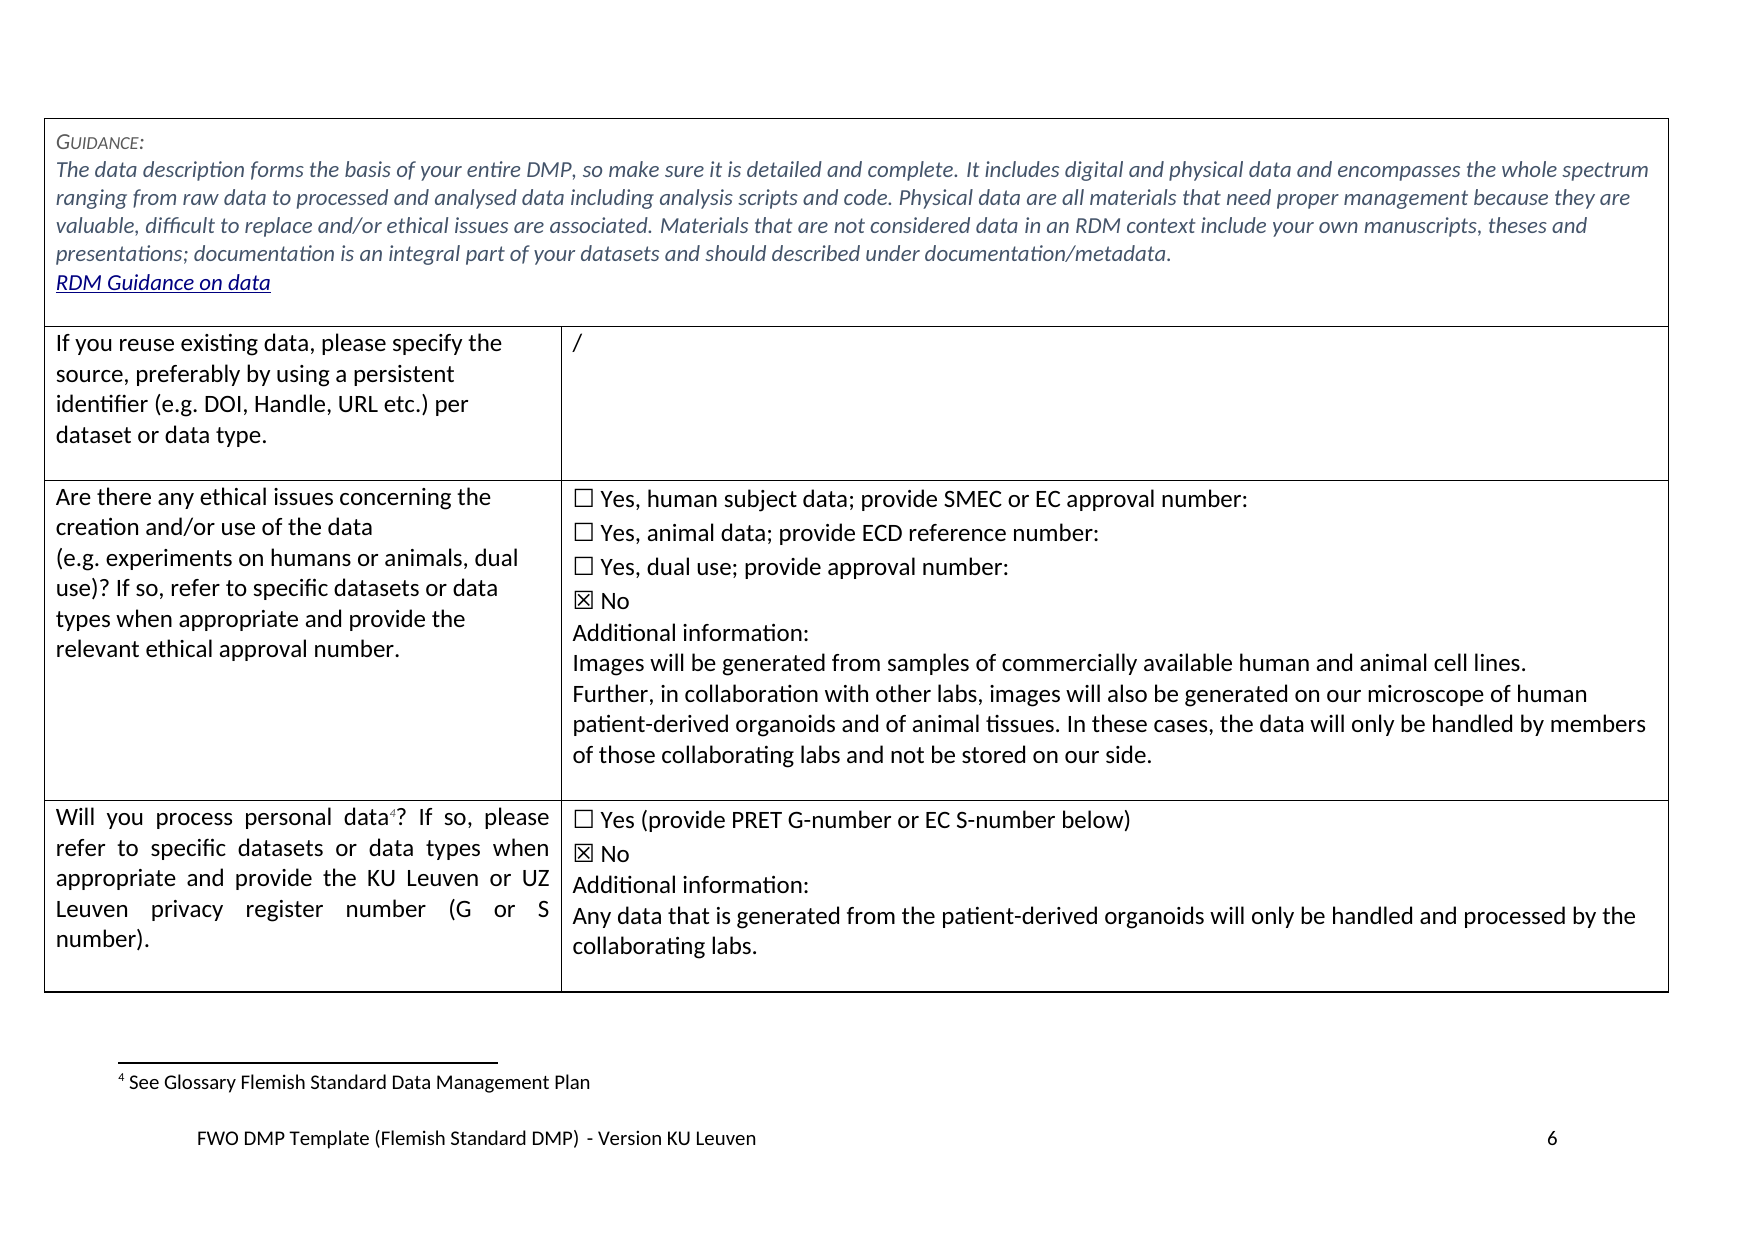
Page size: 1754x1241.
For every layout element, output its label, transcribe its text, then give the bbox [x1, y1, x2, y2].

table_cell Will you process personal data? If so, please refer to specific datasets or data types when appropriate and provide the KU Leuven or UZ Leuven privacy register number (G or S number). [45, 801, 561, 991]
table_cell Guidance: The data description forms the basis of your entire DMP, so make sure it is detailed and complete. It includes digital and physical data and encompasses the whole spectrum ranging from raw data to processed and analysed data including analysis scripts and code. Physical data are all materials that need proper management because they are valuable, difficult to replace and/or ethical issues are associated. Materials that are not considered data in an RDM context include your own manuscripts, theses and presentations; documentation is an integral part of your datasets and should described under documentation/metadata. RDM Guidance on data [45, 119, 1668, 326]
table_cell Yes, human subject data; provide SMEC or EC approval number: Yes, animal data; provide ECD reference number: Yes, dual use; provide approval number: No Additional information: Images will be generated from samples of commercially available human and animal cell lines. Further, in collaboration with other labs, images will also be generated on our microscope of human patient-derived organoids and of animal tissues. In these cases, the data will only be handled by members of those collaborating labs and not be stored on our side. [562, 481, 1668, 800]
table_cell Are there any ethical issues concerning the creation and/or use of the data (e.g. experiments on humans or animals, dual use)? If so, refer to specific datasets or data types when appropriate and provide the relevant ethical approval number. [45, 481, 561, 800]
table_cell Yes (provide PRET G-number or EC S-number below) No Additional information: Any data that is generated from the patient-derived organoids will only be handled and processed by the collaborating labs. [562, 801, 1668, 991]
table_cell If you reuse existing data, please specify the source, preferably by using a persistent identifier (e.g. DOI, Handle, URL etc.) per dataset or data type. [45, 327, 561, 480]
table_cell / [562, 327, 1668, 480]
